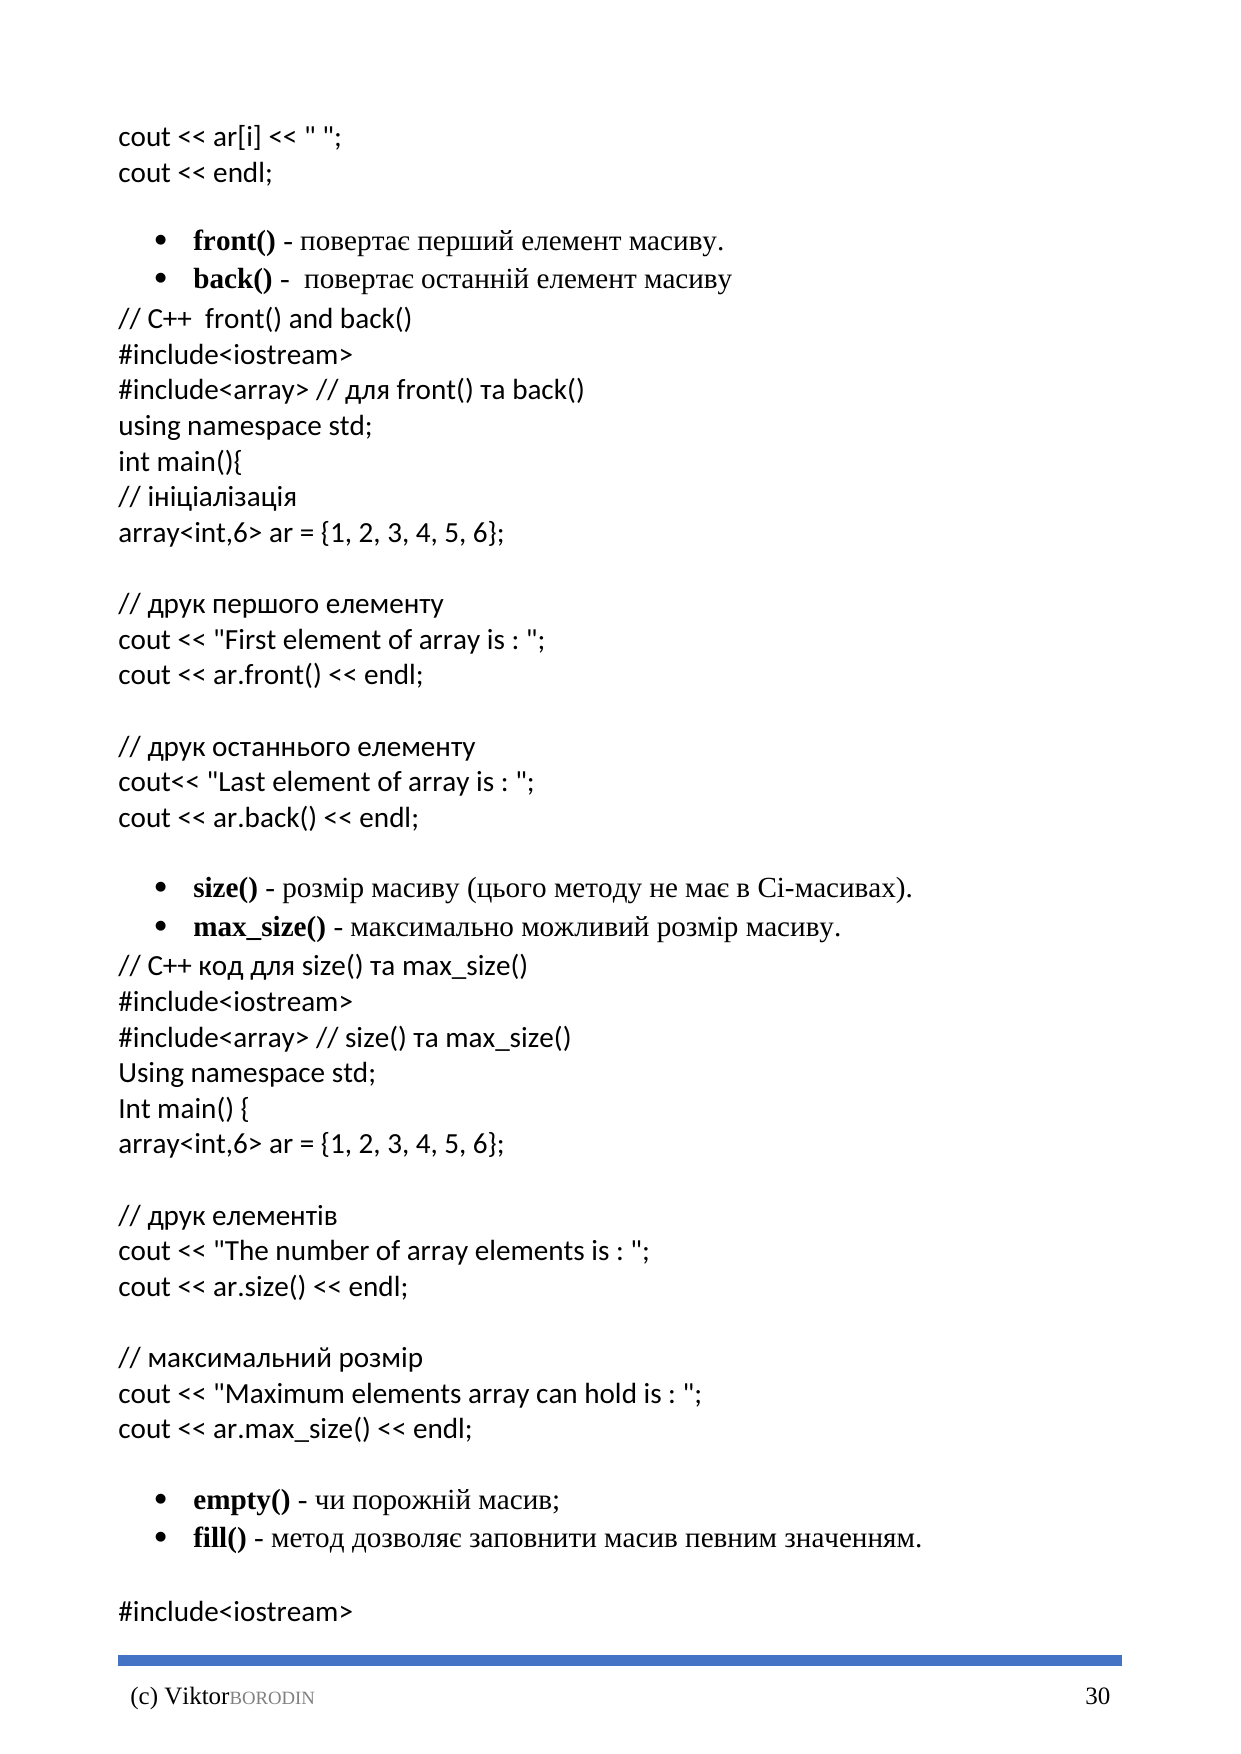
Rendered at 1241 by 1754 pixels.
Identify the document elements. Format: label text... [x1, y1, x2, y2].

list front() - повертає перший елемент масиву. [156, 223, 1122, 257]
text Using namespace std; [118, 1054, 1122, 1090]
text cout << "Maximum elements array can hold is : "; [118, 1375, 1122, 1411]
list max_size() - максимально можливий розмір масиву. [156, 909, 1122, 942]
text // друк останнього елементу [118, 728, 1122, 763]
text #include<array> // size() та max_size() [118, 1019, 1122, 1054]
text cout << "The number of array elements is : "; [118, 1232, 1122, 1268]
text cout << ar.size() << endl; [118, 1268, 1122, 1304]
text cout << ar[i] << " "; [118, 118, 1122, 154]
text #include<iostream> [118, 336, 1122, 371]
text // друк першого елементу [118, 585, 1122, 621]
text // ініціалізація [118, 478, 1122, 514]
text #include<array> // для front() та back() [118, 371, 1122, 407]
text // C++ код для size() та max_size() [118, 947, 1122, 983]
text #include<iostream> [118, 1593, 1122, 1628]
list size() - розмір масиву (цього методу не має в Сі-масивах). [156, 870, 1122, 904]
text cout << "First element of array is : "; [118, 621, 1122, 656]
text cout << ar.back() << endl; [118, 799, 1122, 834]
text cout << ar.max_size() << endl; [118, 1411, 1122, 1446]
text using namespace std; [118, 407, 1122, 443]
text int main(){ [118, 443, 1122, 478]
text array<int,6> ar = {1, 2, 3, 4, 5, 6}; [118, 1126, 1122, 1161]
list fill() - метод дозволяє заповнити масив певним значенням. [156, 1521, 1122, 1554]
text // максимальний розмір [118, 1339, 1122, 1375]
text #include<iostream> [118, 983, 1122, 1019]
text cout<< "Last element of array is : "; [118, 763, 1122, 799]
text // C++ front() and back() [118, 300, 1122, 336]
text cout << endl; [118, 154, 1122, 189]
text array<int,6> ar = {1, 2, 3, 4, 5, 6}; [118, 514, 1122, 549]
text cout << ar.front() << endl; [118, 656, 1122, 692]
text Int main() { [118, 1090, 1122, 1126]
list back() - повертає останній елемент масиву [156, 262, 1122, 295]
list empty() - чи порожній масив; [156, 1482, 1122, 1516]
text // друк елементів [118, 1197, 1122, 1232]
